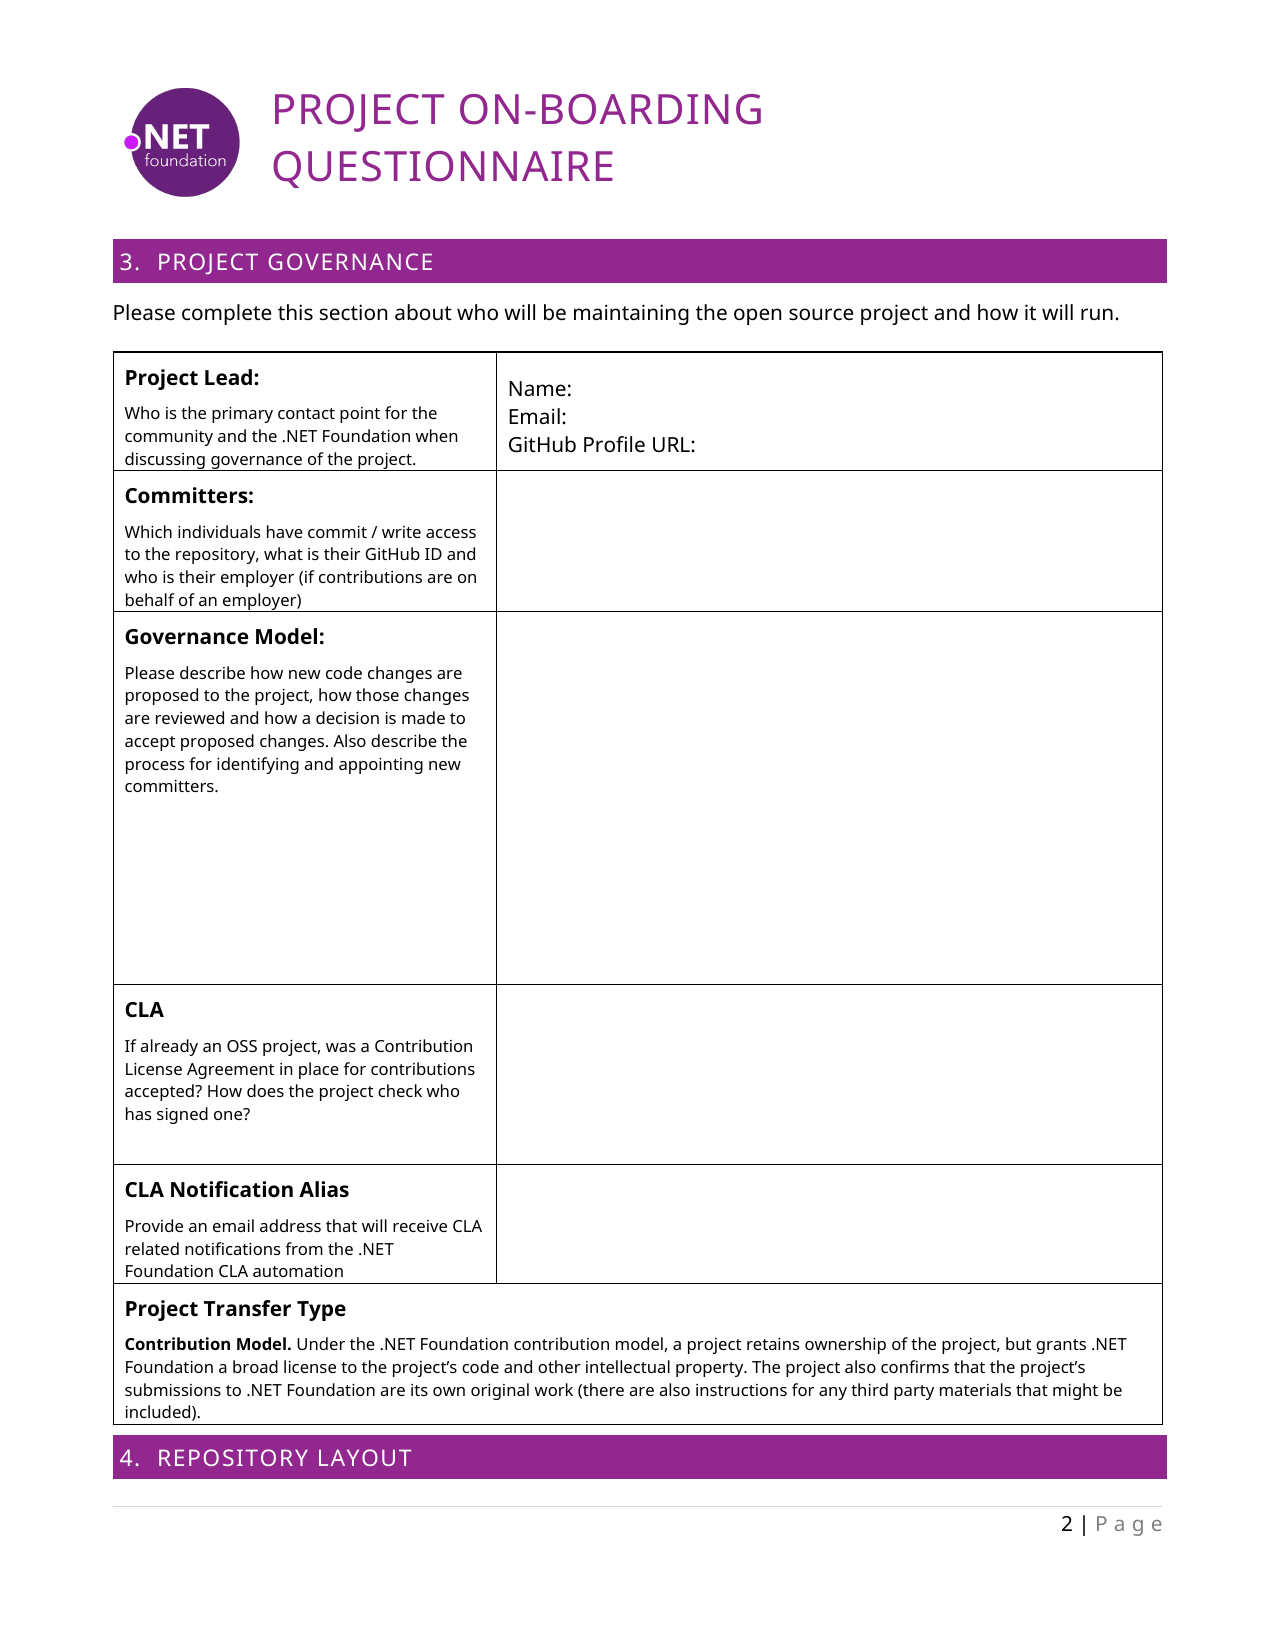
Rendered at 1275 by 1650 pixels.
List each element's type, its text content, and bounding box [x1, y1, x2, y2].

table_cell CLA Notification Alias Provide an email address that will receive CLA related notifications from the .NET Foundation CLA automation [114, 1165, 496, 1283]
picture [123, 84, 240, 201]
table_cell CLA If already an OSS project, was a Contribution License Agreement in place for contributions accepted? How does the project check who has signed one? [114, 985, 496, 1164]
table_cell [497, 612, 1162, 984]
table_cell [497, 1165, 1162, 1283]
table_header Name: Email: GitHub Profile URL: [497, 353, 1162, 470]
subtitle Repository Layout [119, 1441, 1161, 1473]
text Please complete this section about who will be maintaining the open source project and how it will run. [112, 298, 1162, 326]
table_cell Project Transfer Type Contribution Model. Under the .NET Foundation contribution model, a project retains ownership of the project, but grants .NET Foundation a broad license to the project’s code and other intellectual property. The project also confirms that the project’s submissions to .NET Foundation are its own original work (there are also instructions for any third party materials that might be included). [114, 1284, 1162, 1424]
subtitle Project Governance [119, 245, 1161, 277]
table_cell Governance Model: Please describe how new code changes are proposed to the project, how those changes are reviewed and how a decision is made to accept proposed changes. Also describe the process for identifying and appointing new committers. [114, 612, 496, 984]
table_cell [497, 985, 1162, 1164]
table_cell Committers: Which individuals have commit / write access to the repository, what is their GitHub ID and who is their employer (if contributions are on behalf of an employer) [114, 471, 496, 611]
table_cell [497, 471, 1162, 611]
table_header Project Lead: Who is the primary contact point for the community and the .NET Foundation when discussing governance of the project. [114, 353, 496, 470]
